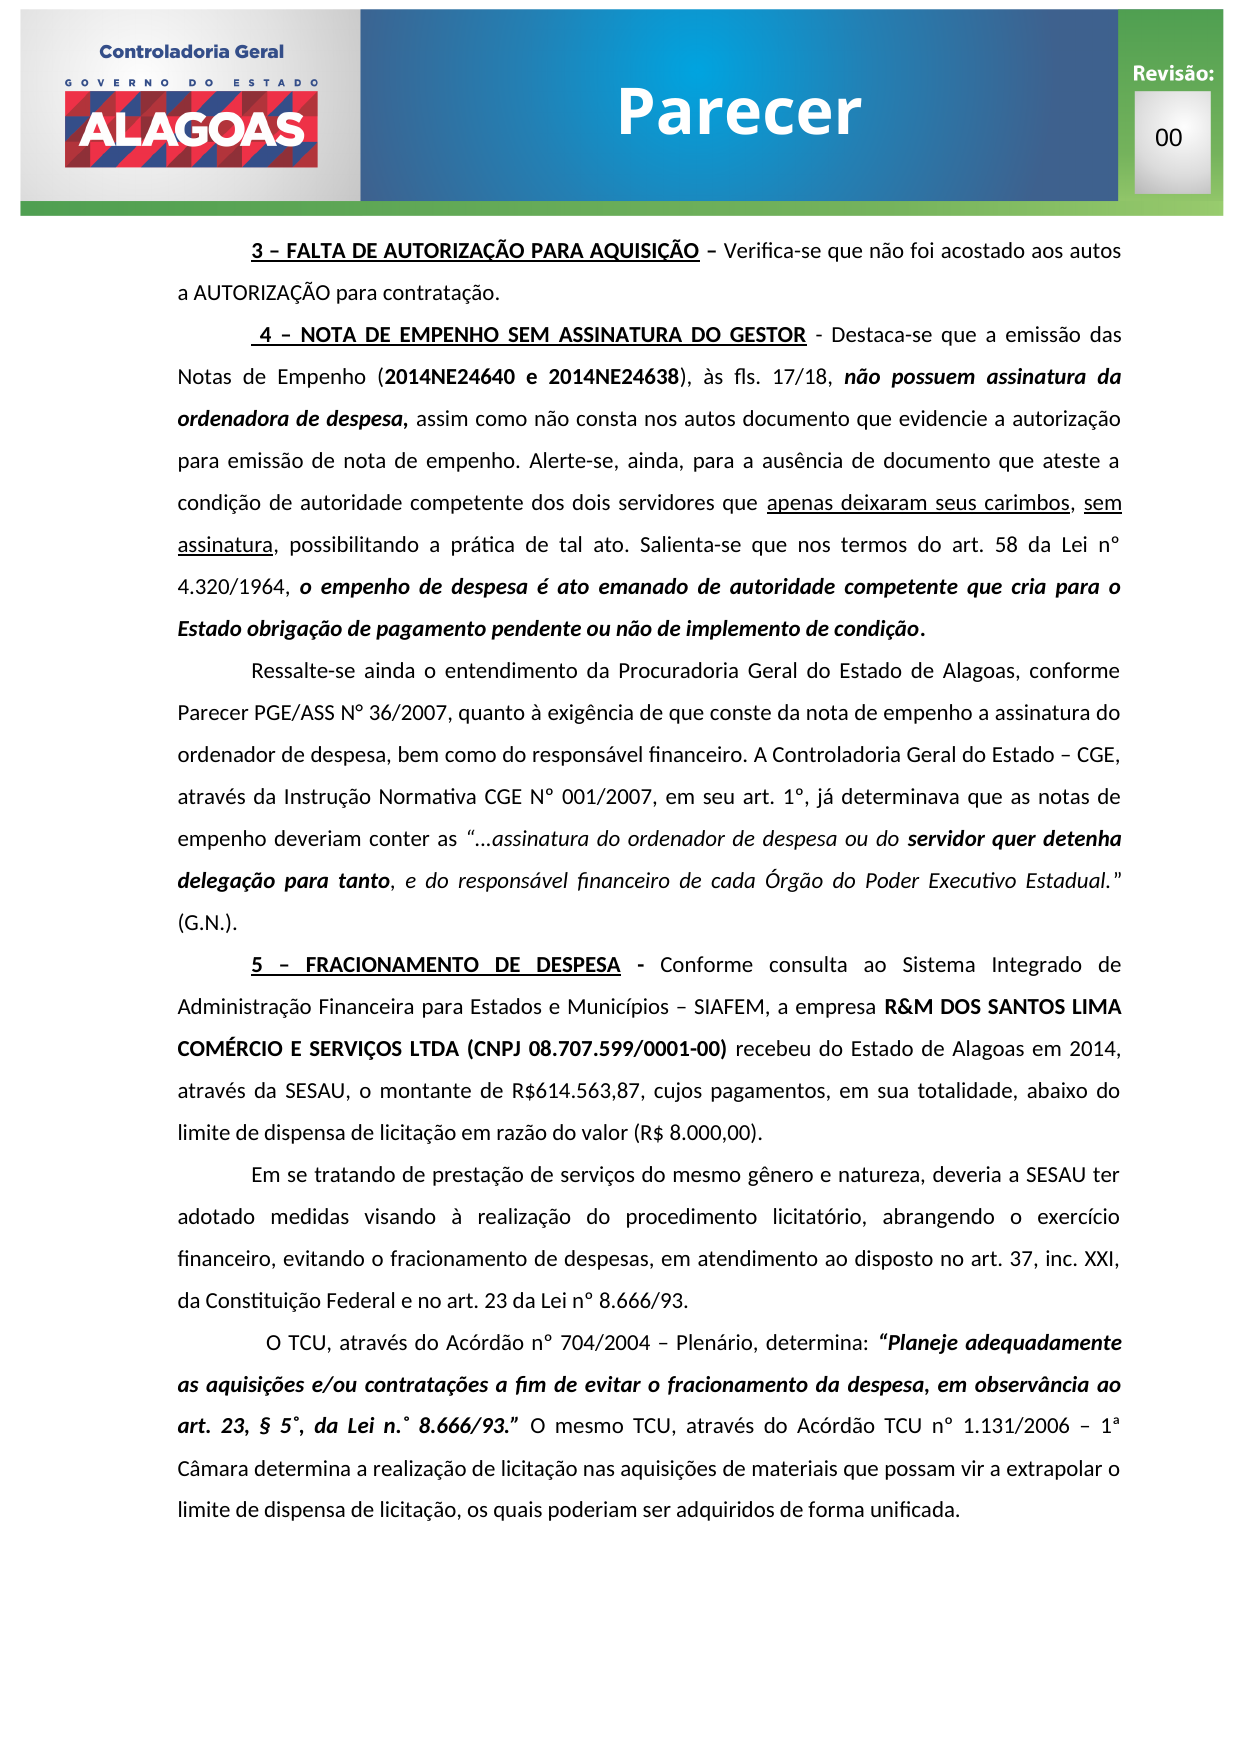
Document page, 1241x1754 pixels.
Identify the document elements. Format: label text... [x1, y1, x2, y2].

text 3 – FALTA DE AUTORIZAÇÃO PARA AQUISIÇÃO – Verifica-se que não foi acostado aos autos a AUTORIZAÇÃO para contratação. [177, 236, 1122, 306]
text O TCU, através do Acórdão nº 704/2004 – Plenário, determina: “Planeje adequadamente as aquisições e/ou contratações a fim de evitar o fracionamento da despesa, em observância ao art. 23, § 5˚, da Lei n.˚ 8.666/93.” O mesmo TCU, através do Acórdão TCU nº 1.131/2006 – 1ª Câmara determina a realização de licitação nas aquisições de materiais que possam vir a extrapolar o limite de dispensa de licitação, os quais poderiam ser adquiridos de forma unificada. [177, 1328, 1122, 1524]
picture [20, 9, 1224, 216]
text Em se tratando de prestação de serviços do mesmo gênero e natureza, deveria a SESAU ter adotado medidas visando à realização do procedimento licitatório, abrangendo o exercício financeiro, evitando o fracionamento de despesas, em atendimento ao disposto no art. 37, inc. XXI, da Constituição Federal e no art. 23 da Lei nº 8.666/93. [177, 1160, 1122, 1314]
text Ressalte-se ainda o entendimento da Procuradoria Geral do Estado de Alagoas, conforme Parecer PGE/ASS N° 36/2007, quanto à exigência de que conste da nota de empenho a assinatura do ordenador de despesa, bem como do responsável financeiro. A Controladoria Geral do Estado – CGE, através da Instrução Normativa CGE Nº 001/2007, em seu art. 1º, já determinava que as notas de empenho deveriam conter as “...assinatura do ordenador de despesa ou do servidor quer detenha delegação para tanto, e do responsável financeiro de cada Órgão do Poder Executivo Estadual.” (G.N.). [177, 656, 1122, 936]
text 4 – NOTA DE EMPENHO SEM ASSINATURA DO GESTOR - Destaca-se que a emissão das Notas de Empenho (2014NE24640 e 2014NE24638), às fls. 17/18, não possuem assinatura da ordenadora de despesa, assim como não consta nos autos documento que evidencie a autorização para emissão de nota de empenho. Alerte-se, ainda, para a ausência de documento que ateste a condição de autoridade competente dos dois servidores que apenas deixaram seus carimbos, sem assinatura, possibilitando a prática de tal ato. Salienta-se que nos termos do art. 58 da Lei nº 4.320/1964, o empenho de despesa é ato emanado de autoridade competente que cria para o Estado obrigação de pagamento pendente ou não de implemento de condição. [177, 320, 1122, 642]
text 5 – FRACIONAMENTO DE DESPESA - Conforme consulta ao Sistema Integrado de Administração Financeira para Estados e Municípios – SIAFEM, a empresa R&M DOS SANTOS LIMA COMÉRCIO E SERVIÇOS LTDA (CNPJ 08.707.599/0001-00) recebeu do Estado de Alagoas em 2014, através da SESAU, o montante de R$614.563,87, cujos pagamentos, em sua totalidade, abaixo do limite de dispensa de licitação em razão do valor (R$ 8.000,00). [177, 950, 1122, 1146]
